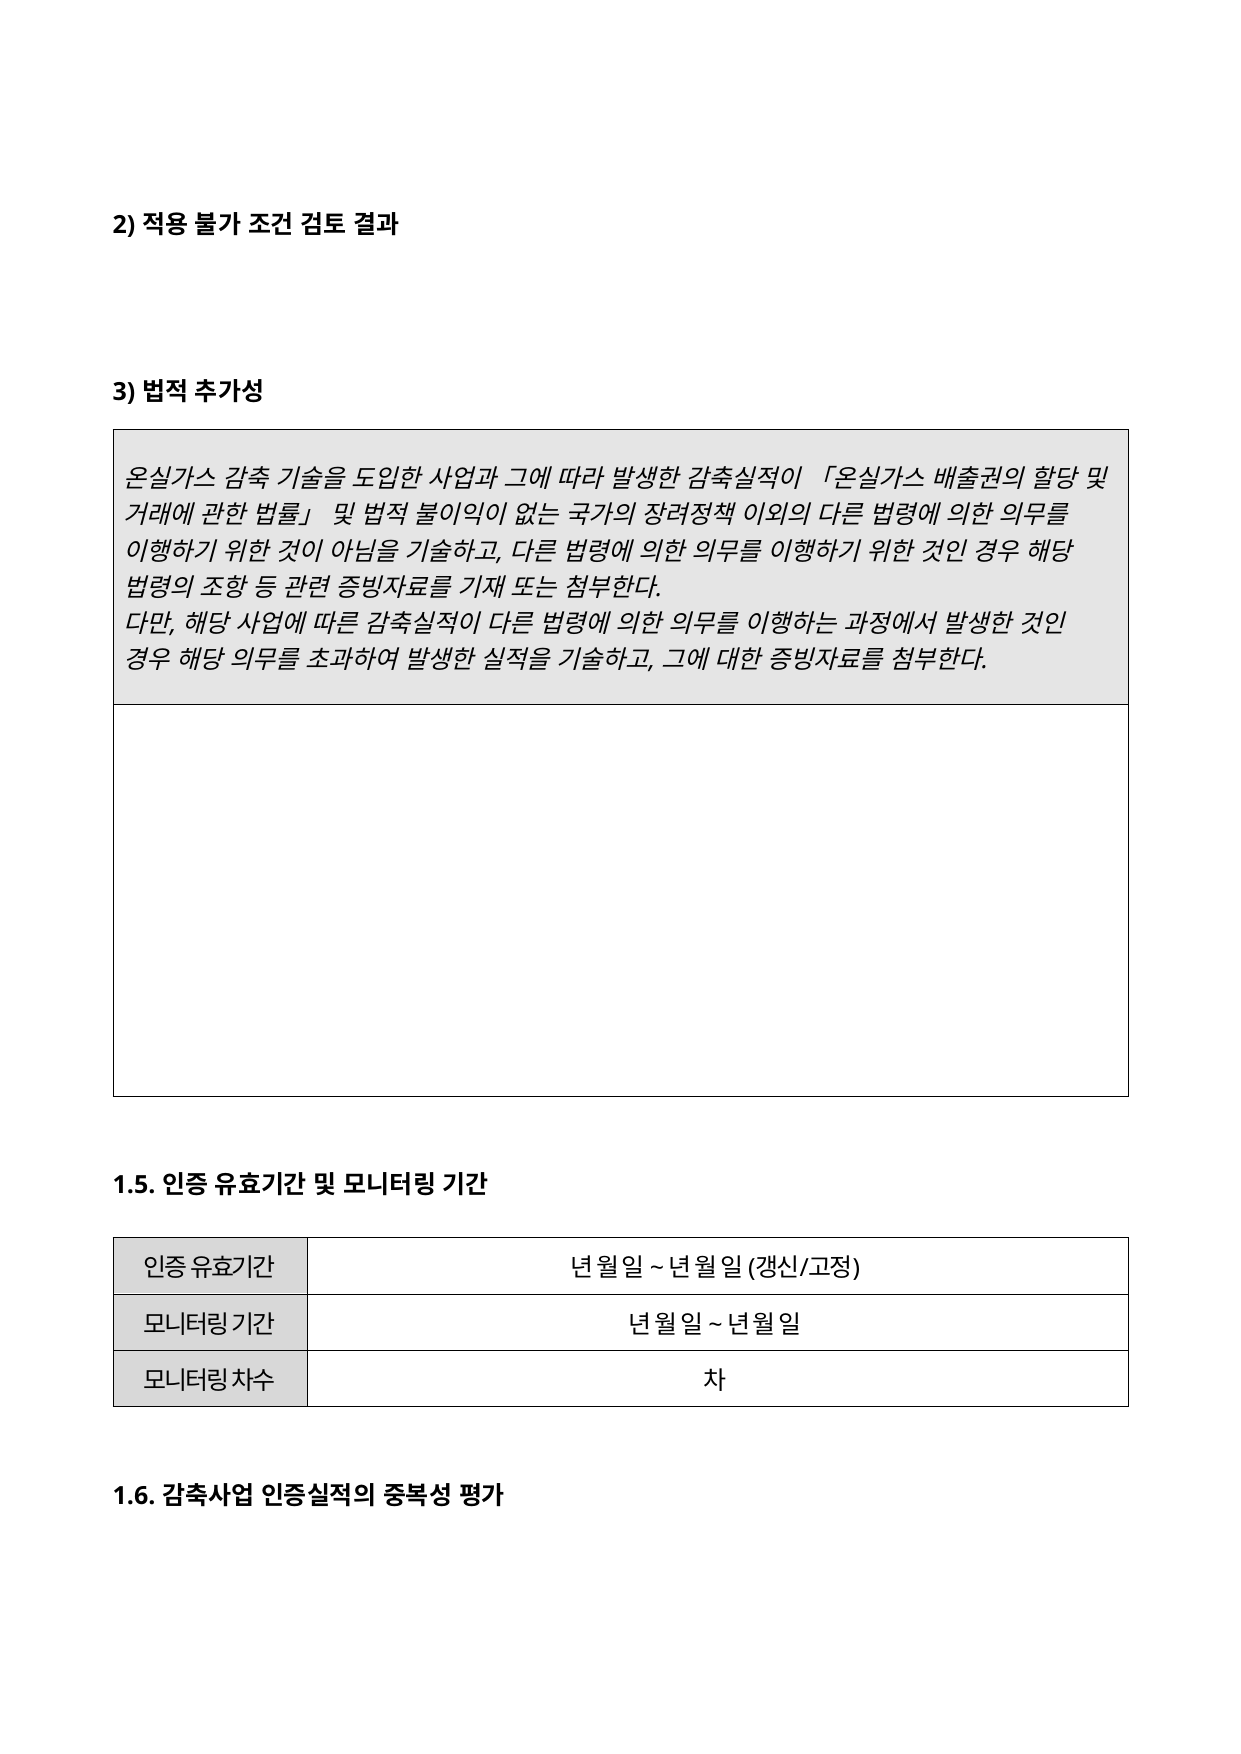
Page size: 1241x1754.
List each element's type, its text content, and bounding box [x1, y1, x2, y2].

table_cell 모니터링 기간 [114, 1295, 307, 1350]
text 2) 적용 불가 조건 검토 결과 [112, 204, 1128, 241]
table_cell 년 월 일 ~ 년 월 일 [308, 1295, 1128, 1350]
text 1.5. 인증 유효기간 및 모니터링 기간 [112, 1165, 1128, 1201]
table_header 년 월 일 ~ 년 월 일 (갱신/고정) [308, 1238, 1128, 1293]
table_cell [114, 705, 1128, 1096]
text 1.6. 감축사업 인증실적의 중복성 평가 [112, 1475, 1128, 1512]
table_header 온실가스 감축 기술을 도입한 사업과 그에 따라 발생한 감축실적이 「온실가스 배출권의 할당 및 거래에 관한 법률」 및 법적 불이익이 없는 국가의 장려정책 이외의 다른 법령에 의한 의무를 이행하기 위한 것이 아님을 기술하고, 다른 법령에 의한 의무를 이행하기 위한 것인 경우 해당 법령의 조항 등 관련 증빙자료를 기재 또는 첨부한다. 다만, 해당 사업에 따른 감축실적이 다른 법령에 의한 의무를 이행하는 과정에서 발생한 것인 경우 해당 의무를 초과하여 발생한 실적을 기술하고, 그에 대한 증빙자료를 첨부한다. [114, 430, 1128, 704]
text 3) 법적 추가성 [112, 371, 1128, 408]
table_cell 모니터링 차수 [114, 1351, 307, 1406]
table_cell 차 [308, 1351, 1128, 1406]
table_header 인증 유효기간 [114, 1238, 307, 1293]
